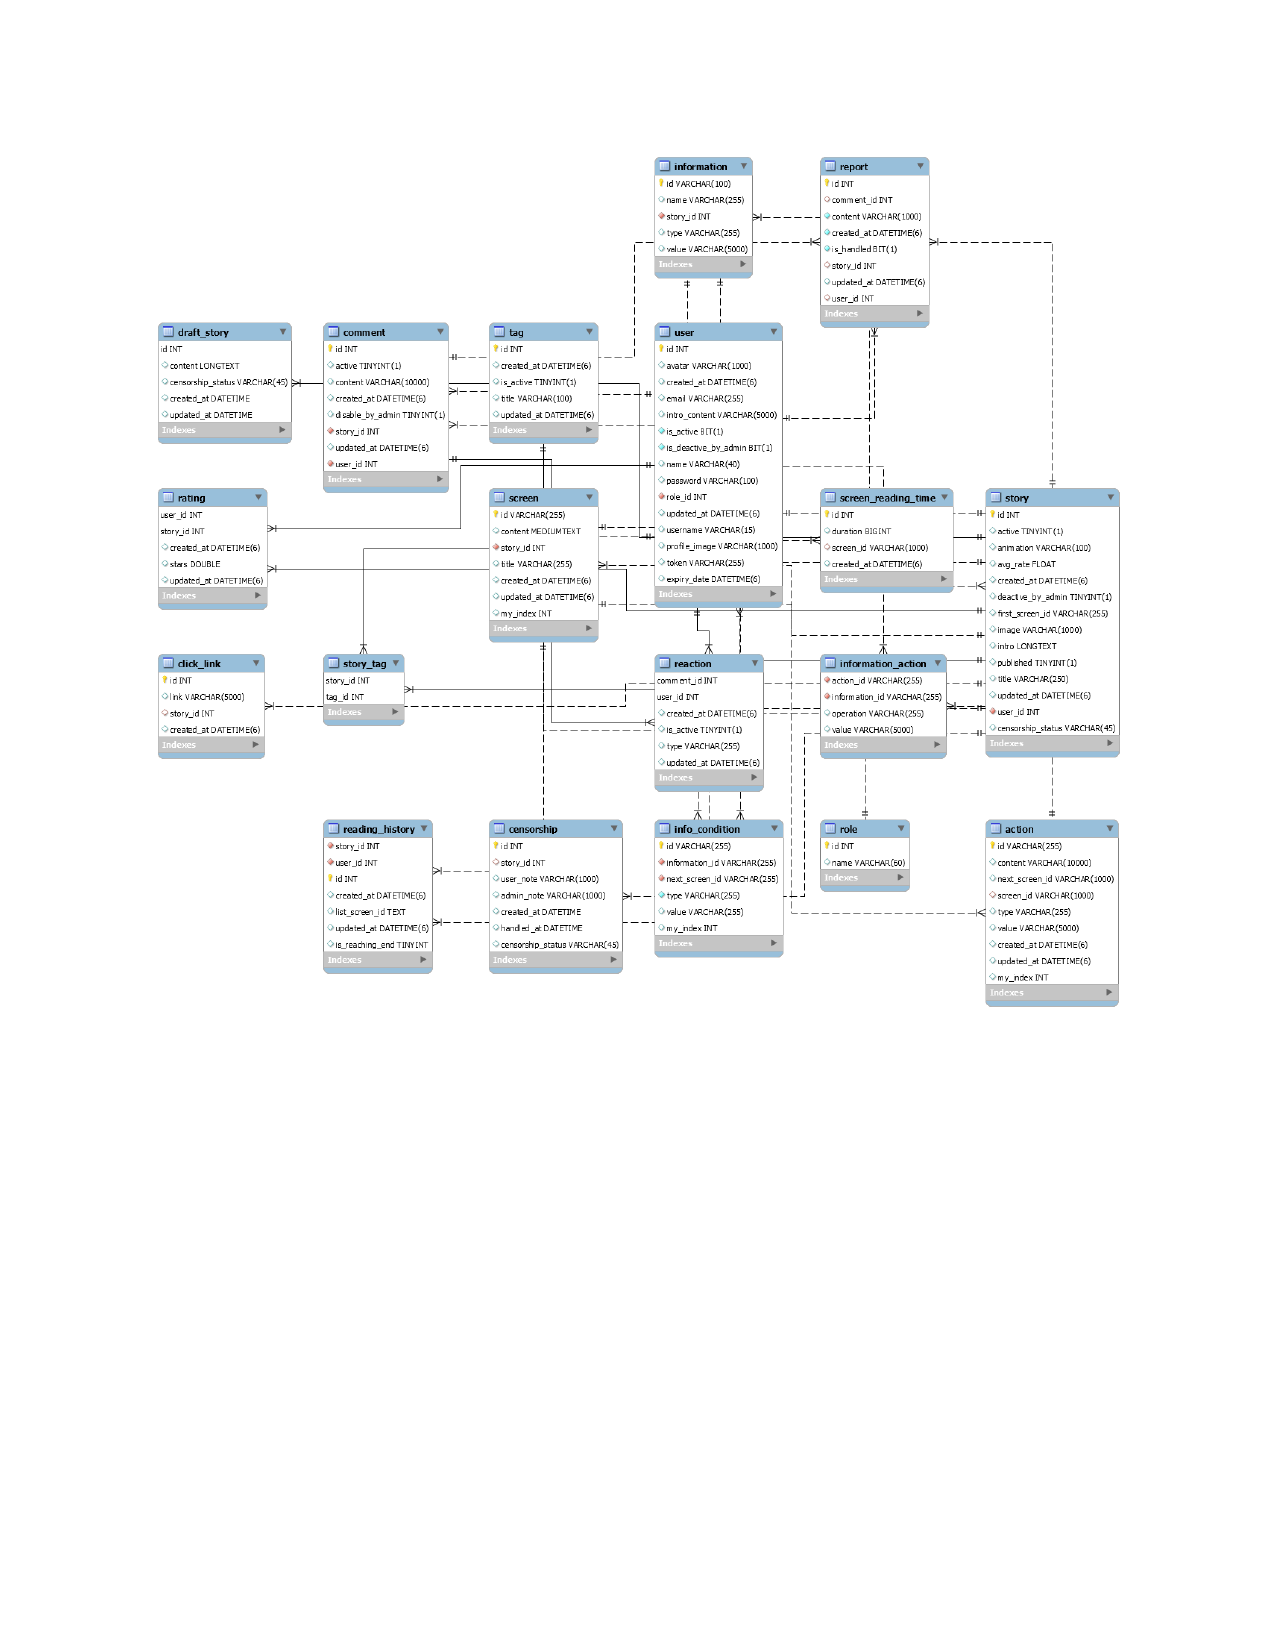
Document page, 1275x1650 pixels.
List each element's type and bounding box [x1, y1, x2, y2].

picture [150, 150, 1125, 1013]
